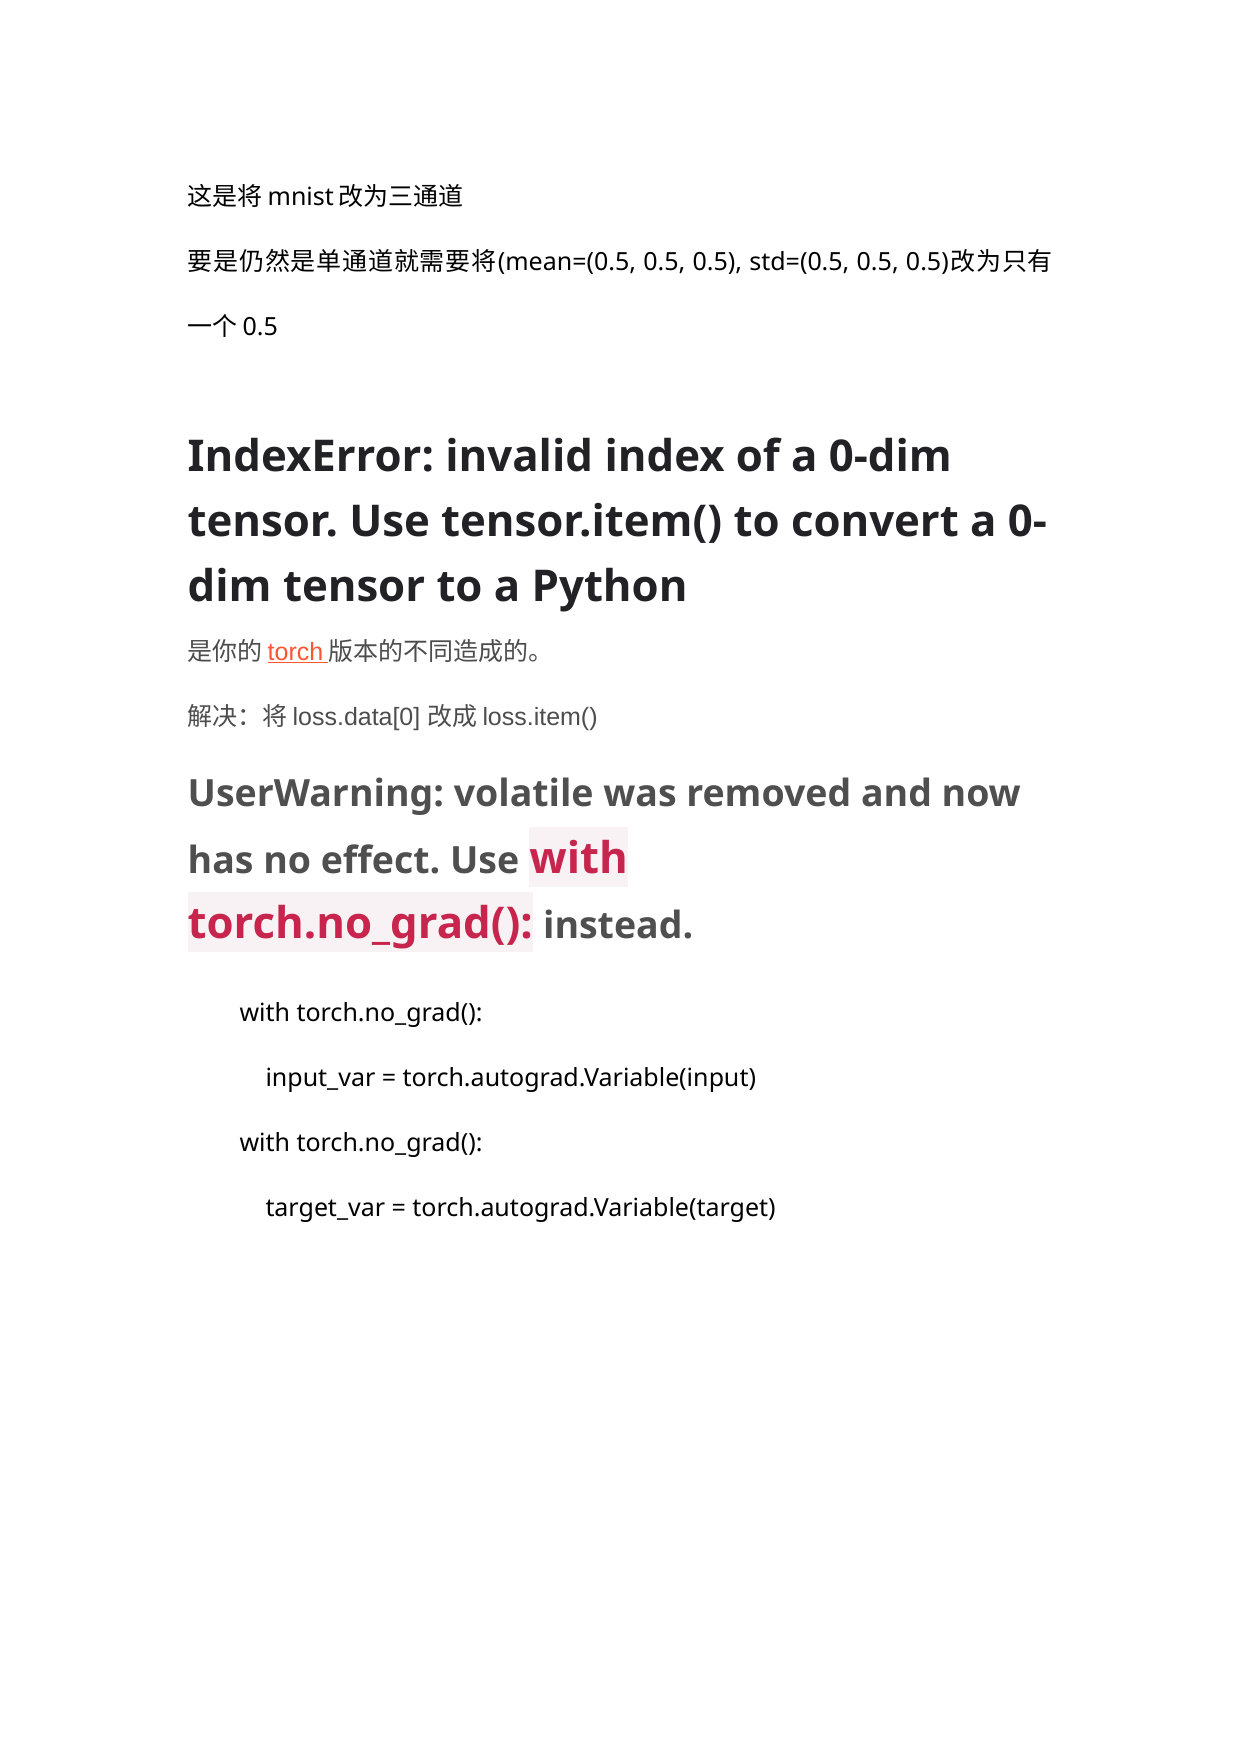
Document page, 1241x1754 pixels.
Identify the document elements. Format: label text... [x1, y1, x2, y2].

text target_var = torch.autograd.Variable(target) [187, 1174, 1053, 1239]
text with torch.no_grad(): [187, 979, 1053, 1044]
text input_var = torch.autograd.Variable(input) [187, 1044, 1053, 1109]
subtitle UserWarning: volatile was removed and now has no effect. Use with torch.no_grad(): instead. [187, 759, 1053, 954]
text 要是仍然是单通道就需要将(mean=(0.5, 0.5, 0.5), std=(0.5, 0.5, 0.5)改为只有一个0.5 [187, 227, 1053, 357]
text 这是将mnist改为三通道 [187, 162, 1053, 227]
text 是你的torch版本的不同造成的。 解决：将loss.data[0] 改成loss.item() [187, 617, 1053, 747]
subtitle IndexError: invalid index of a 0-dim tensor. Use tensor.item() to convert a 0-dim tensor to a Python [187, 422, 1053, 617]
text with torch.no_grad(): [187, 1109, 1053, 1174]
